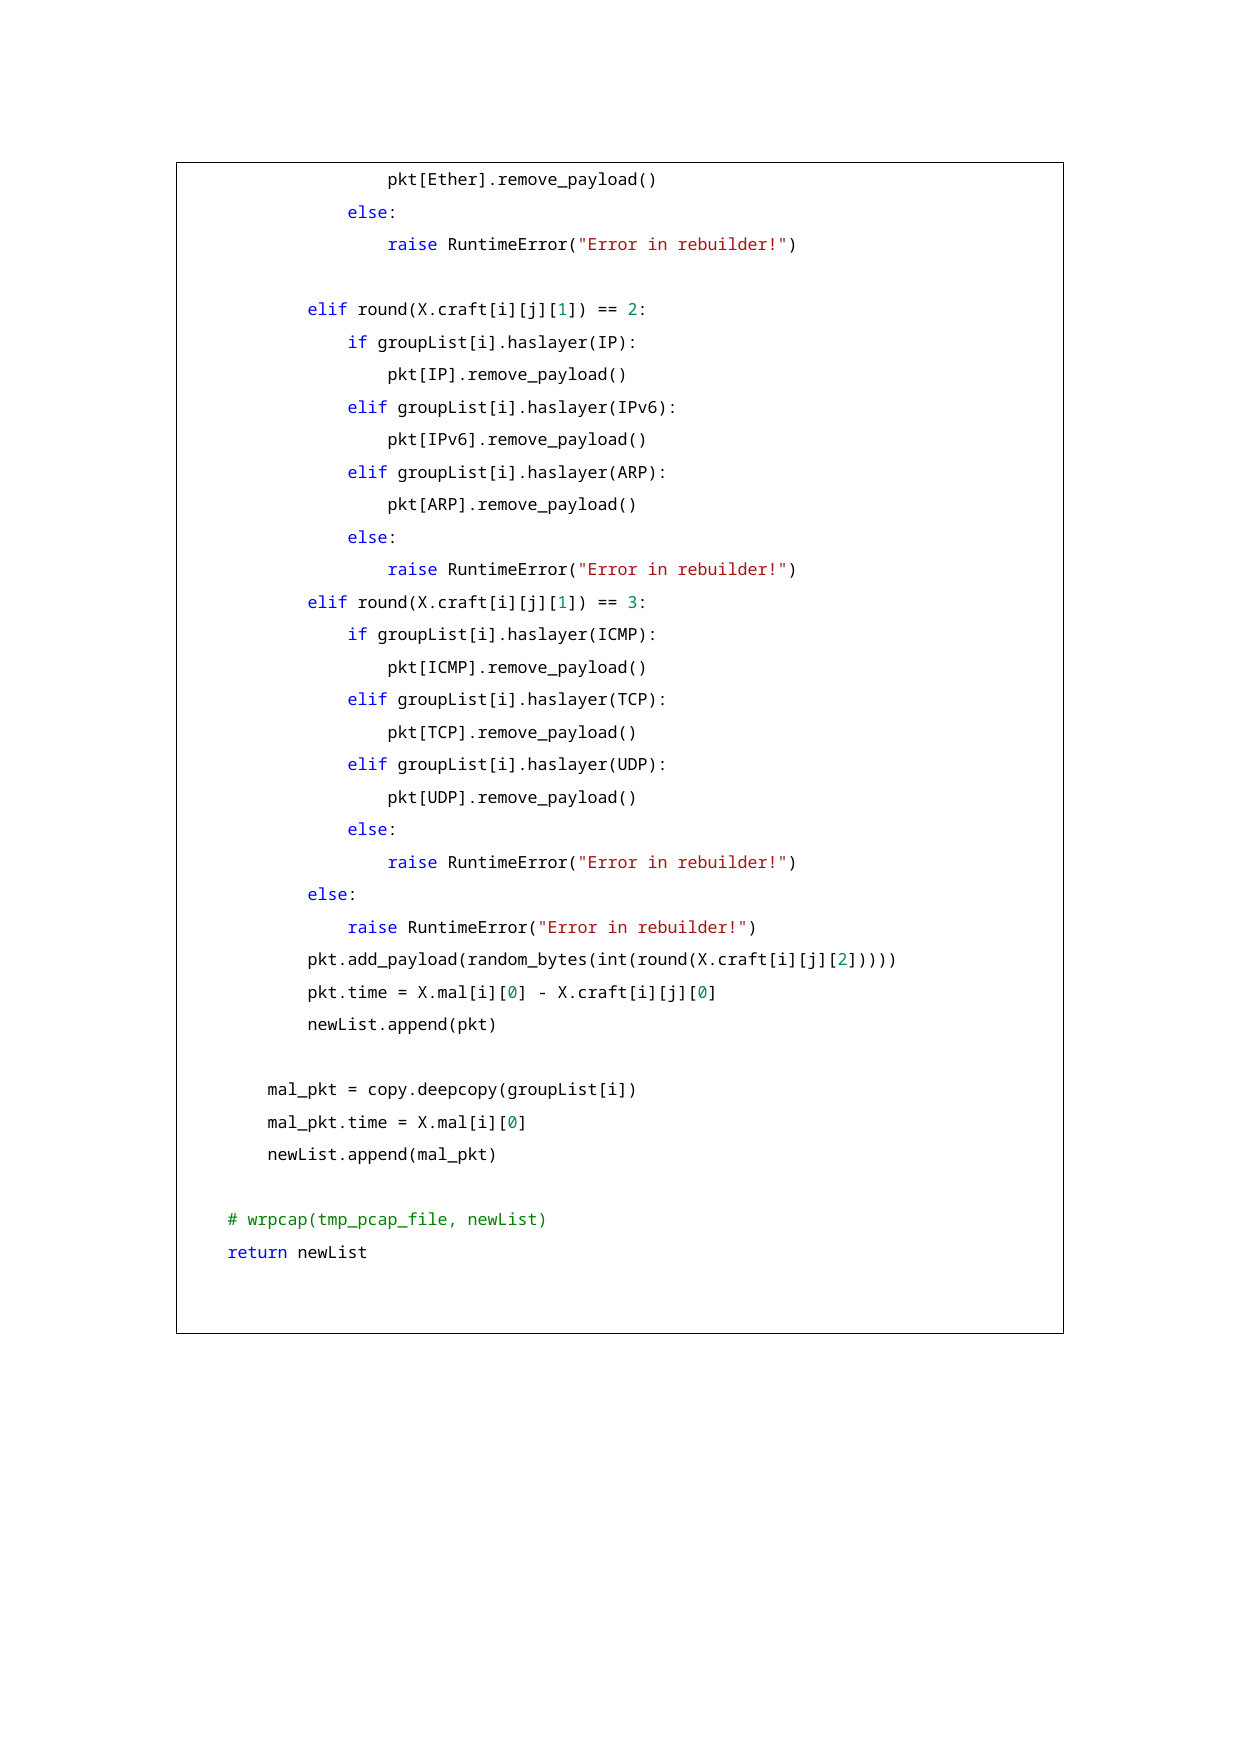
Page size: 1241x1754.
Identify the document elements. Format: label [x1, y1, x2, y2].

table_header [177, 163, 1063, 1333]
